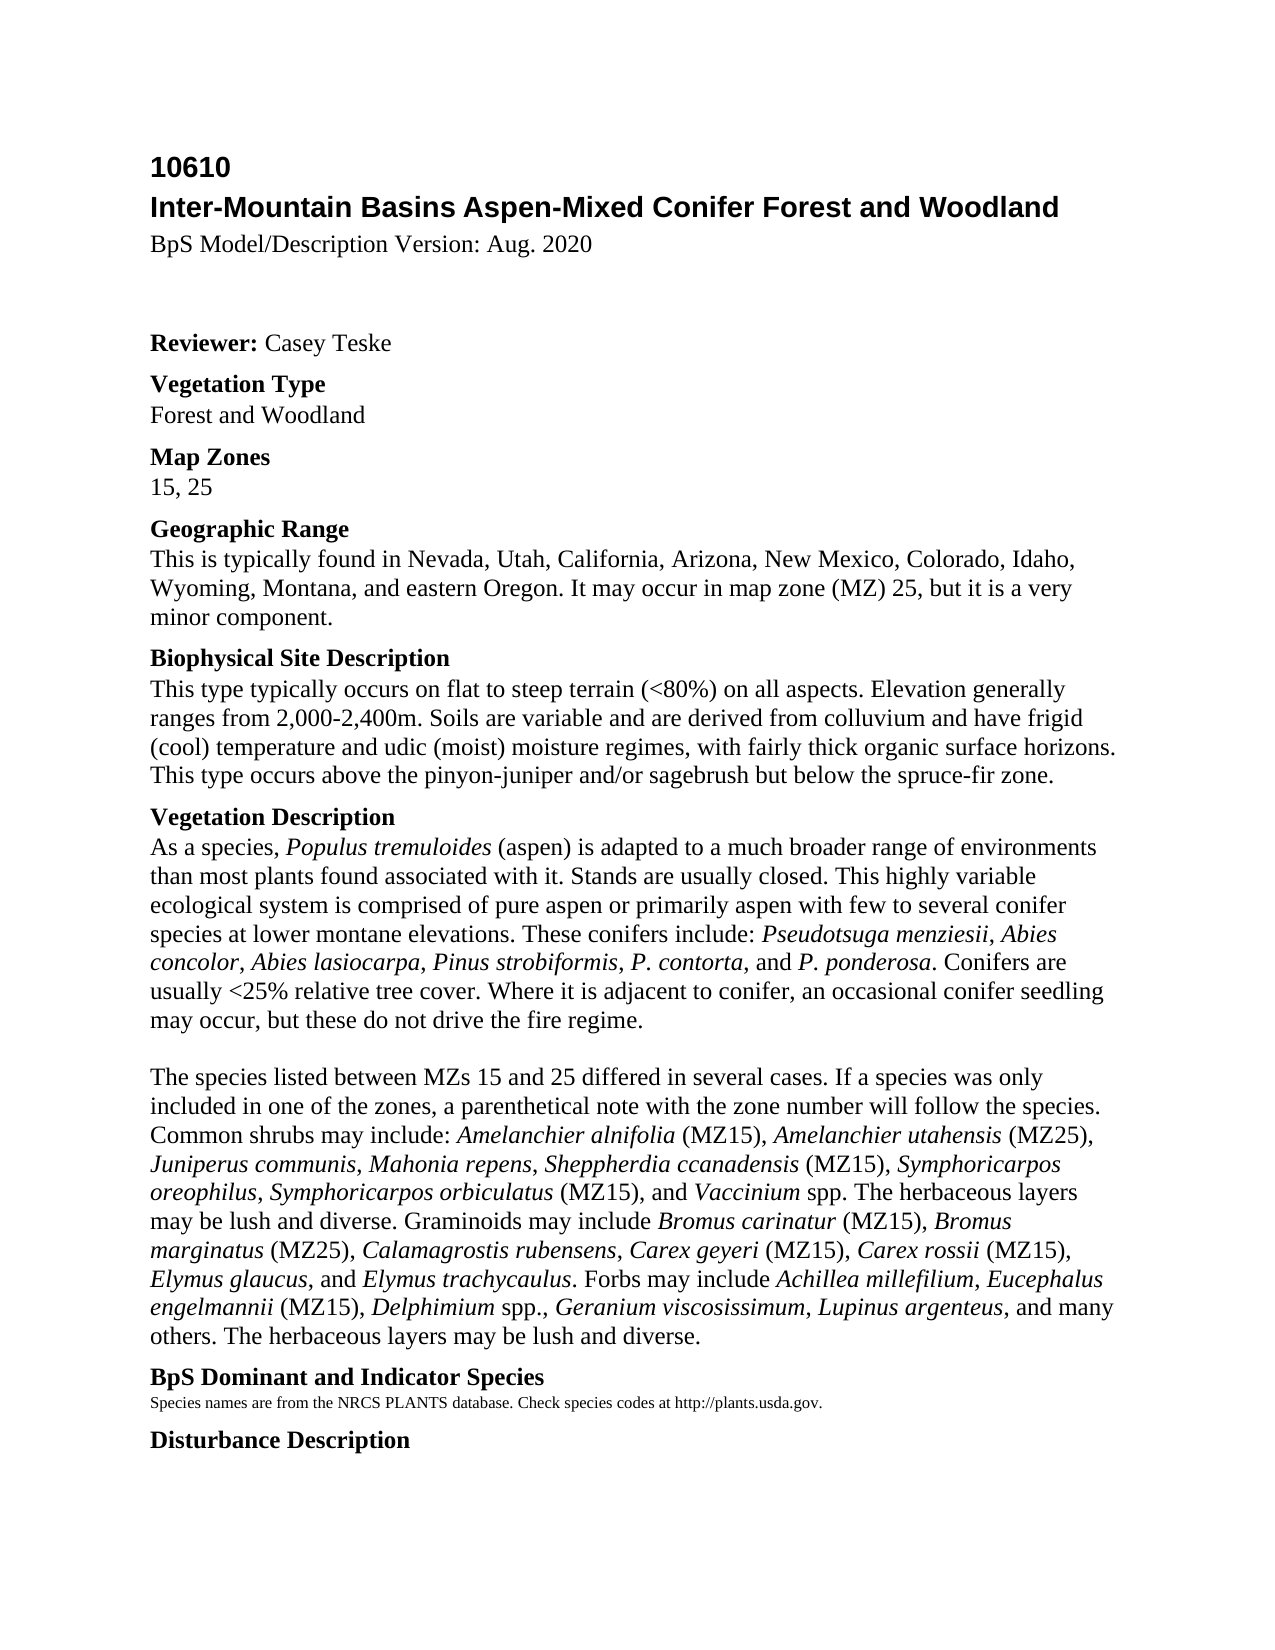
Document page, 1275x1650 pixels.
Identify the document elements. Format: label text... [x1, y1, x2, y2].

text Species names are from the NRCS PLANTS database. Check species codes at http://plants.usda.gov. [150, 1393, 1125, 1412]
text This is typically found in Nevada, Utah, California, Arizona, New Mexico, Colorado, Idaho, Wyoming, Montana, and eastern Oregon. It may occur in map zone (MZ) 25, but it is a very minor component. [150, 544, 1125, 631]
text Disturbance Description [150, 1425, 1125, 1454]
title Inter-Mountain Basins Aspen-Mixed Conifer Forest and Woodland [150, 190, 1125, 223]
text Geographic Range [150, 514, 1125, 542]
title 10610 [150, 150, 1125, 183]
text The species listed between MZs 15 and 25 differed in several cases. If a species was only included in one of the zones, a parenthetical note with the zone number will follow the species. Common shrubs may include: Amelanchier alnifolia (MZ15), Amelanchier utahensis (MZ25), Juniperus communis, Mahonia repens, Sheppherdia ccanadensis (MZ15), Symphoricarpos oreophilus, Symphoricarpos orbiculatus (MZ15), and Vaccinium spp. The herbaceous layers may be lush and diverse. Graminoids may include Bromus carinatur (MZ15), Bromus marginatus (MZ25), Calamagrostis rubensens, Carex geyeri (MZ15), Carex rossii (MZ15), Elymus glaucus, and Elymus trachycaulus. Forbs may include Achillea millefilium, Eucephalus engelmannii (MZ15), Delphimium spp., Geranium viscosissimum, Lupinus argenteus, and many others. The herbaceous layers may be lush and diverse. [150, 1062, 1125, 1350]
text BpS Model/Description Version: Aug. 2020 [150, 229, 1125, 258]
text This type typically occurs on flat to steep terrain (<80%) on all aspects. Elevation generally ranges from 2,000-2,400m. Soils are variable and are derived from colluvium and have frigid (cool) temperature and udic (moist) moisture regimes, with fairly thick organic surface horizons. This type occurs above the pinyon-juniper and/or sagebrush but below the spruce-fir zone. [150, 674, 1125, 789]
text Forest and Woodland [150, 400, 1125, 429]
text As a species, Populus tremuloides (aspen) is adapted to a much broader range of environments than most plants found associated with it. Stands are usually closed. This highly variable ecological system is comprised of pure aspen or primarily aspen with few to several conifer species at lower montane elevations. These conifers include: Pseudotsuga menziesii, Abies concolor, Abies lasiocarpa, Pinus strobiformis, P. contorta, and P. ponderosa. Conifers are usually <25% relative tree cover. Where it is adjacent to conifer, an occasional conifer seedling may occur, but these do not drive the fire regime. [150, 832, 1125, 1034]
text Vegetation Description [150, 802, 1125, 830]
text BpS Dominant and Indicator Species [150, 1362, 1125, 1391]
text Map Zones [150, 442, 1125, 470]
text Reviewer: Casey Teske [150, 328, 1125, 357]
text Vegetation Type [150, 369, 1125, 398]
text 15, 25 [150, 472, 1125, 501]
text Biophysical Site Description [150, 643, 1125, 672]
